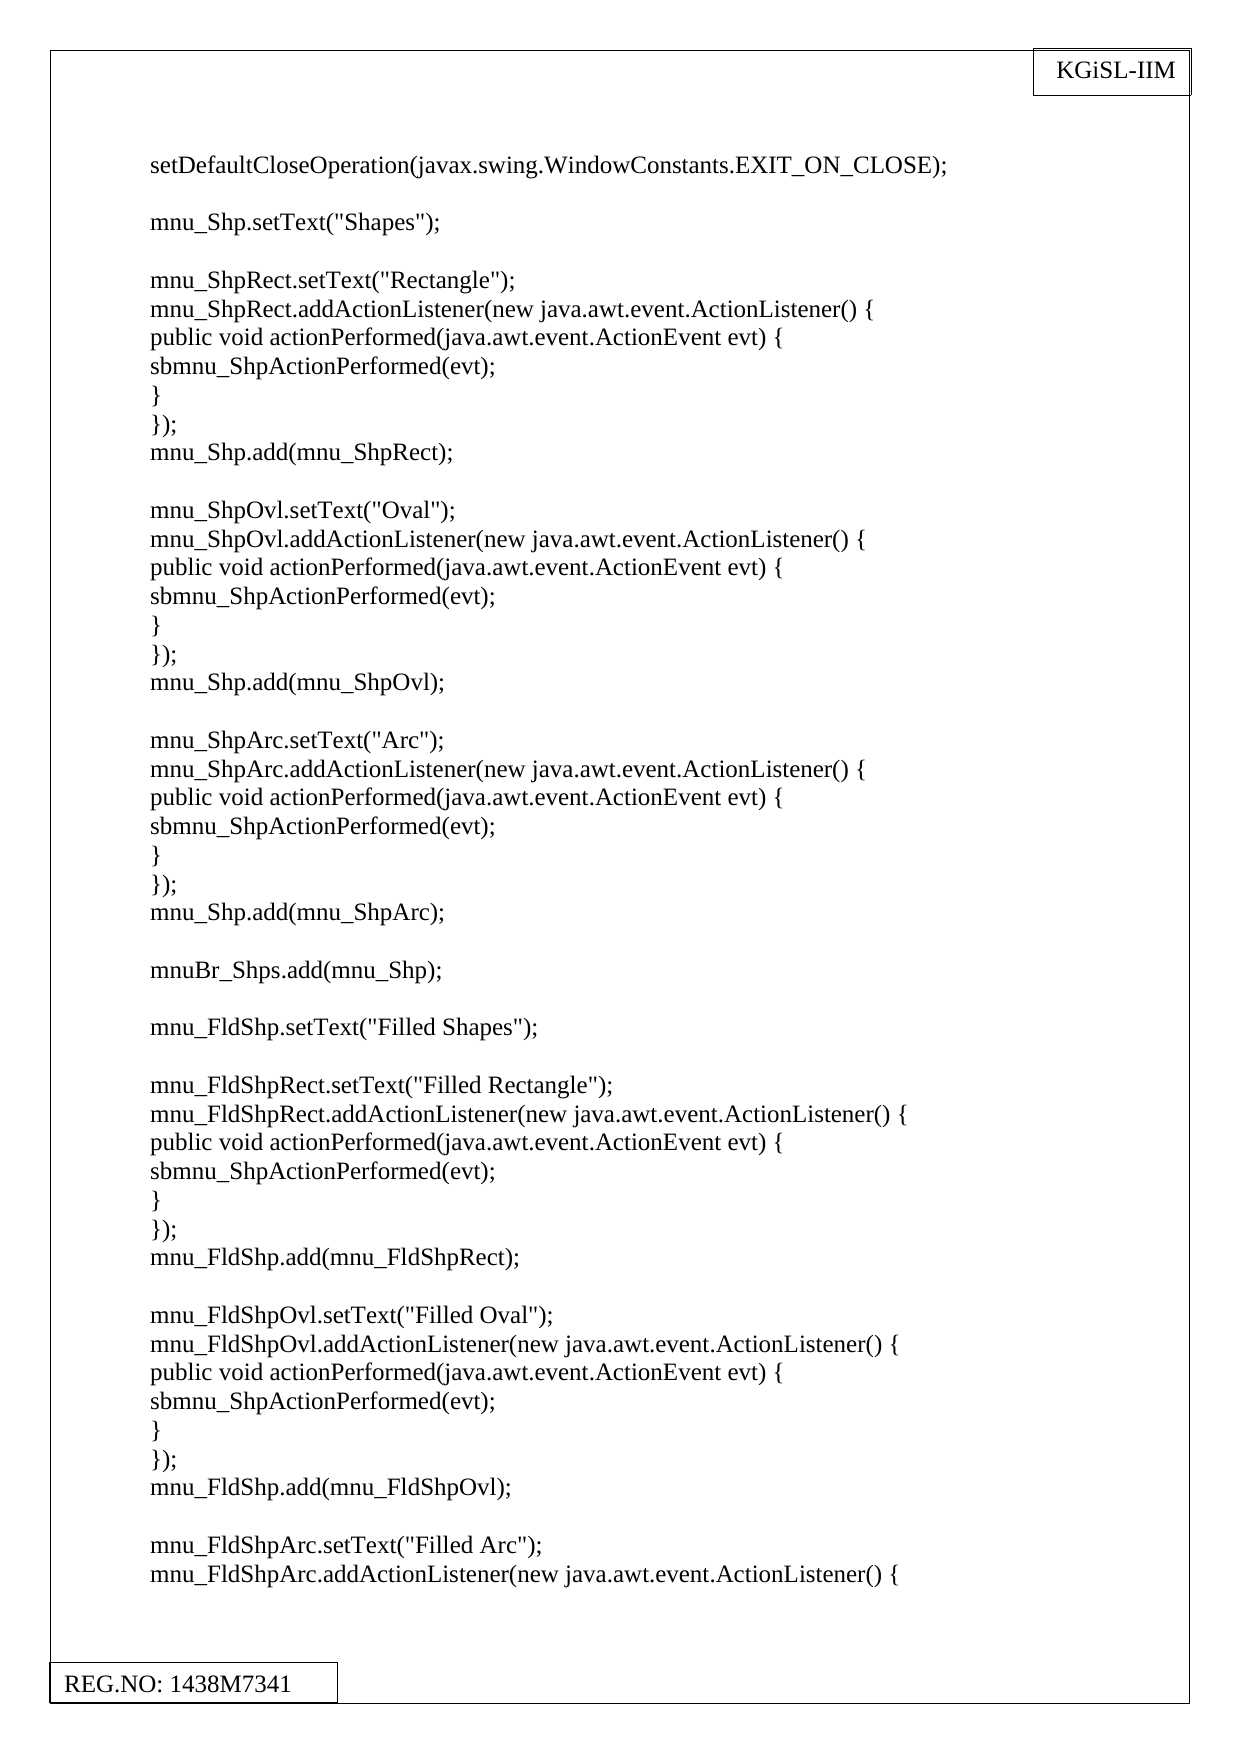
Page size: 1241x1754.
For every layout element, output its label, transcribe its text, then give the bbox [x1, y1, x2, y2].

text sbmnu_ShpActionPerformed(evt); [150, 1386, 1090, 1415]
text mnu_ShpRect.addActionListener(new java.awt.event.ActionListener() { [150, 294, 1090, 322]
text mnu_FldShp.add(mnu_FldShpRect); [150, 1242, 1090, 1271]
text } [150, 1415, 1090, 1444]
text mnu_Shp.add(mnu_ShpRect); [150, 437, 1090, 466]
text public void actionPerformed(java.awt.event.ActionEvent evt) { [150, 322, 1090, 351]
text sbmnu_ShpActionPerformed(evt); [150, 581, 1090, 610]
text mnu_ShpArc.addActionListener(new java.awt.event.ActionListener() { [150, 754, 1090, 782]
text public void actionPerformed(java.awt.event.ActionEvent evt) { [150, 1127, 1090, 1156]
text mnu_FldShpRect.setText("Filled Rectangle"); [150, 1070, 1090, 1099]
text mnu_FldShpOvl.addActionListener(new java.awt.event.ActionListener() { [150, 1329, 1090, 1357]
text public void actionPerformed(java.awt.event.ActionEvent evt) { [150, 552, 1090, 581]
text setDefaultCloseOperation(javax.swing.WindowConstants.EXIT_ON_CLOSE); [150, 150, 1090, 179]
text mnu_Shp.add(mnu_ShpArc); [150, 897, 1090, 926]
text }); [150, 639, 1090, 667]
text mnu_FldShpArc.setText("Filled Arc"); [150, 1530, 1090, 1559]
text public void actionPerformed(java.awt.event.ActionEvent evt) { [150, 1357, 1090, 1386]
text mnu_FldShpOvl.setText("Filled Oval"); [150, 1300, 1090, 1329]
text mnu_FldShp.add(mnu_FldShpOvl); [150, 1472, 1090, 1501]
text mnuBr_Shps.add(mnu_Shp); [150, 955, 1090, 984]
text } [150, 1185, 1090, 1214]
text mnu_ShpRect.setText("Rectangle"); [150, 265, 1090, 294]
text sbmnu_ShpActionPerformed(evt); [150, 1156, 1090, 1185]
text mnu_ShpOvl.addActionListener(new java.awt.event.ActionListener() { [150, 524, 1090, 552]
text } [150, 840, 1090, 869]
text mnu_FldShpArc.addActionListener(new java.awt.event.ActionListener() { [150, 1559, 1090, 1587]
text mnu_Shp.setText("Shapes"); [150, 207, 1090, 236]
text }); [150, 1444, 1090, 1472]
text sbmnu_ShpActionPerformed(evt); [150, 351, 1090, 380]
text mnu_Shp.add(mnu_ShpOvl); [150, 667, 1090, 696]
text mnu_ShpOvl.setText("Oval"); [150, 495, 1090, 524]
text mnu_FldShp.setText("Filled Shapes"); [150, 1012, 1090, 1041]
text public void actionPerformed(java.awt.event.ActionEvent evt) { [150, 782, 1090, 811]
text mnu_FldShpRect.addActionListener(new java.awt.event.ActionListener() { [150, 1099, 1090, 1127]
text }); [150, 1214, 1090, 1242]
text } [150, 380, 1090, 409]
text } [150, 610, 1090, 639]
text }); [150, 869, 1090, 897]
text }); [150, 409, 1090, 437]
text sbmnu_ShpActionPerformed(evt); [150, 811, 1090, 840]
text mnu_ShpArc.setText("Arc"); [150, 725, 1090, 754]
